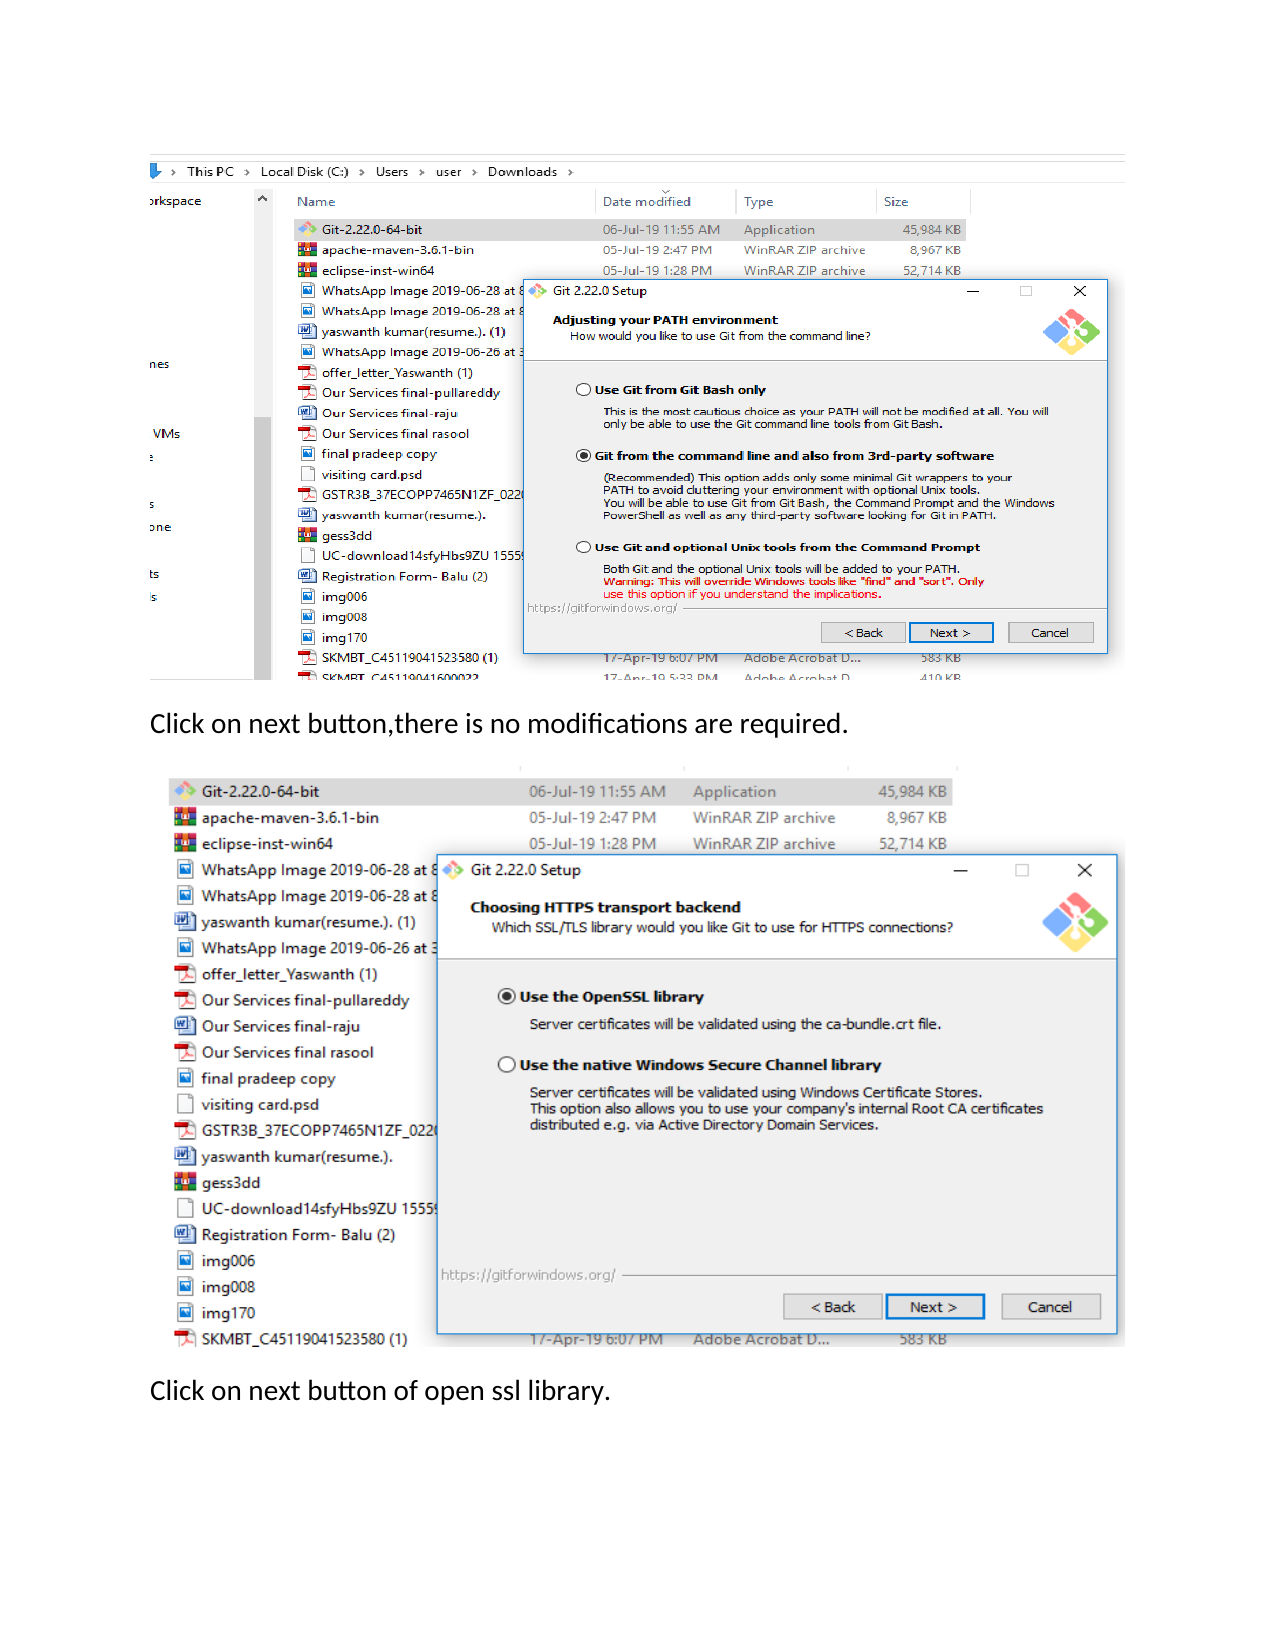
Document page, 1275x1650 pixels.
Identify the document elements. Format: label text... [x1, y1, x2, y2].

text Click on next button of open ssl library. [150, 1372, 1125, 1407]
picture [150, 766, 1125, 1347]
picture [150, 150, 1125, 680]
text Click on next button,there is no modifications are required. [150, 705, 1125, 740]
